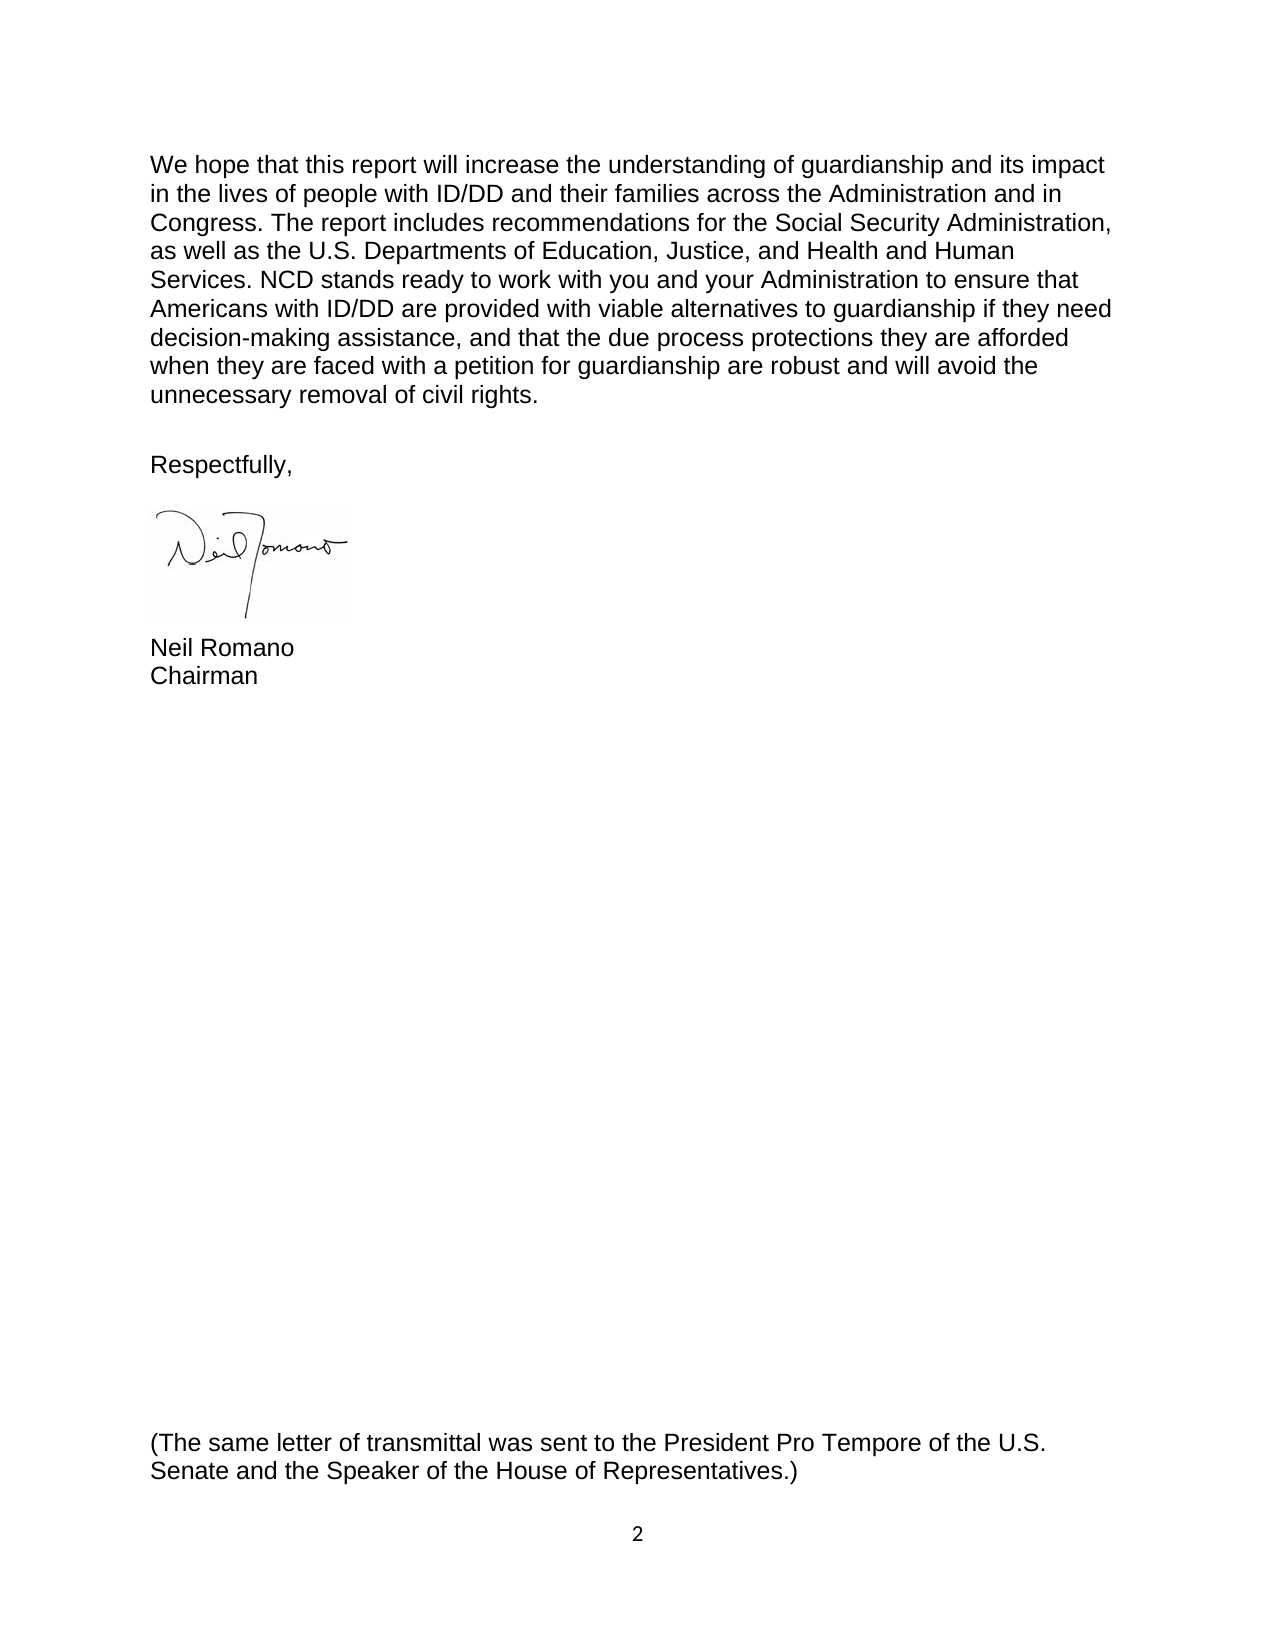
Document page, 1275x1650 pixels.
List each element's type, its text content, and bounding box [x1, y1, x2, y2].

text Chairman [150, 661, 1125, 690]
text Respectfully, [150, 450, 1125, 479]
text Neil Romano [150, 633, 1125, 661]
text We hope that this report will increase the understanding of guardianship and its impact in the lives of people with ID/DD and their families across the Administration and in Congress. The report includes recommendations for the Social Security Administration, as well as the U.S. Departments of Education, Justice, and Health and Human Services. NCD stands ready to work with you and your Administration to ensure that Americans with ID/DD are provided with viable alternatives to guardianship if they need decision-making assistance, and that the due process protections they are afforded when they are faced with a petition for guardianship are robust and will avoid the unnecessary removal of civil rights. [150, 150, 1125, 409]
text (The same letter of transmittal was sent to the President Pro Tempore of the U.S. Senate and the Speaker of the House of Representatives.) [150, 1428, 1125, 1485]
